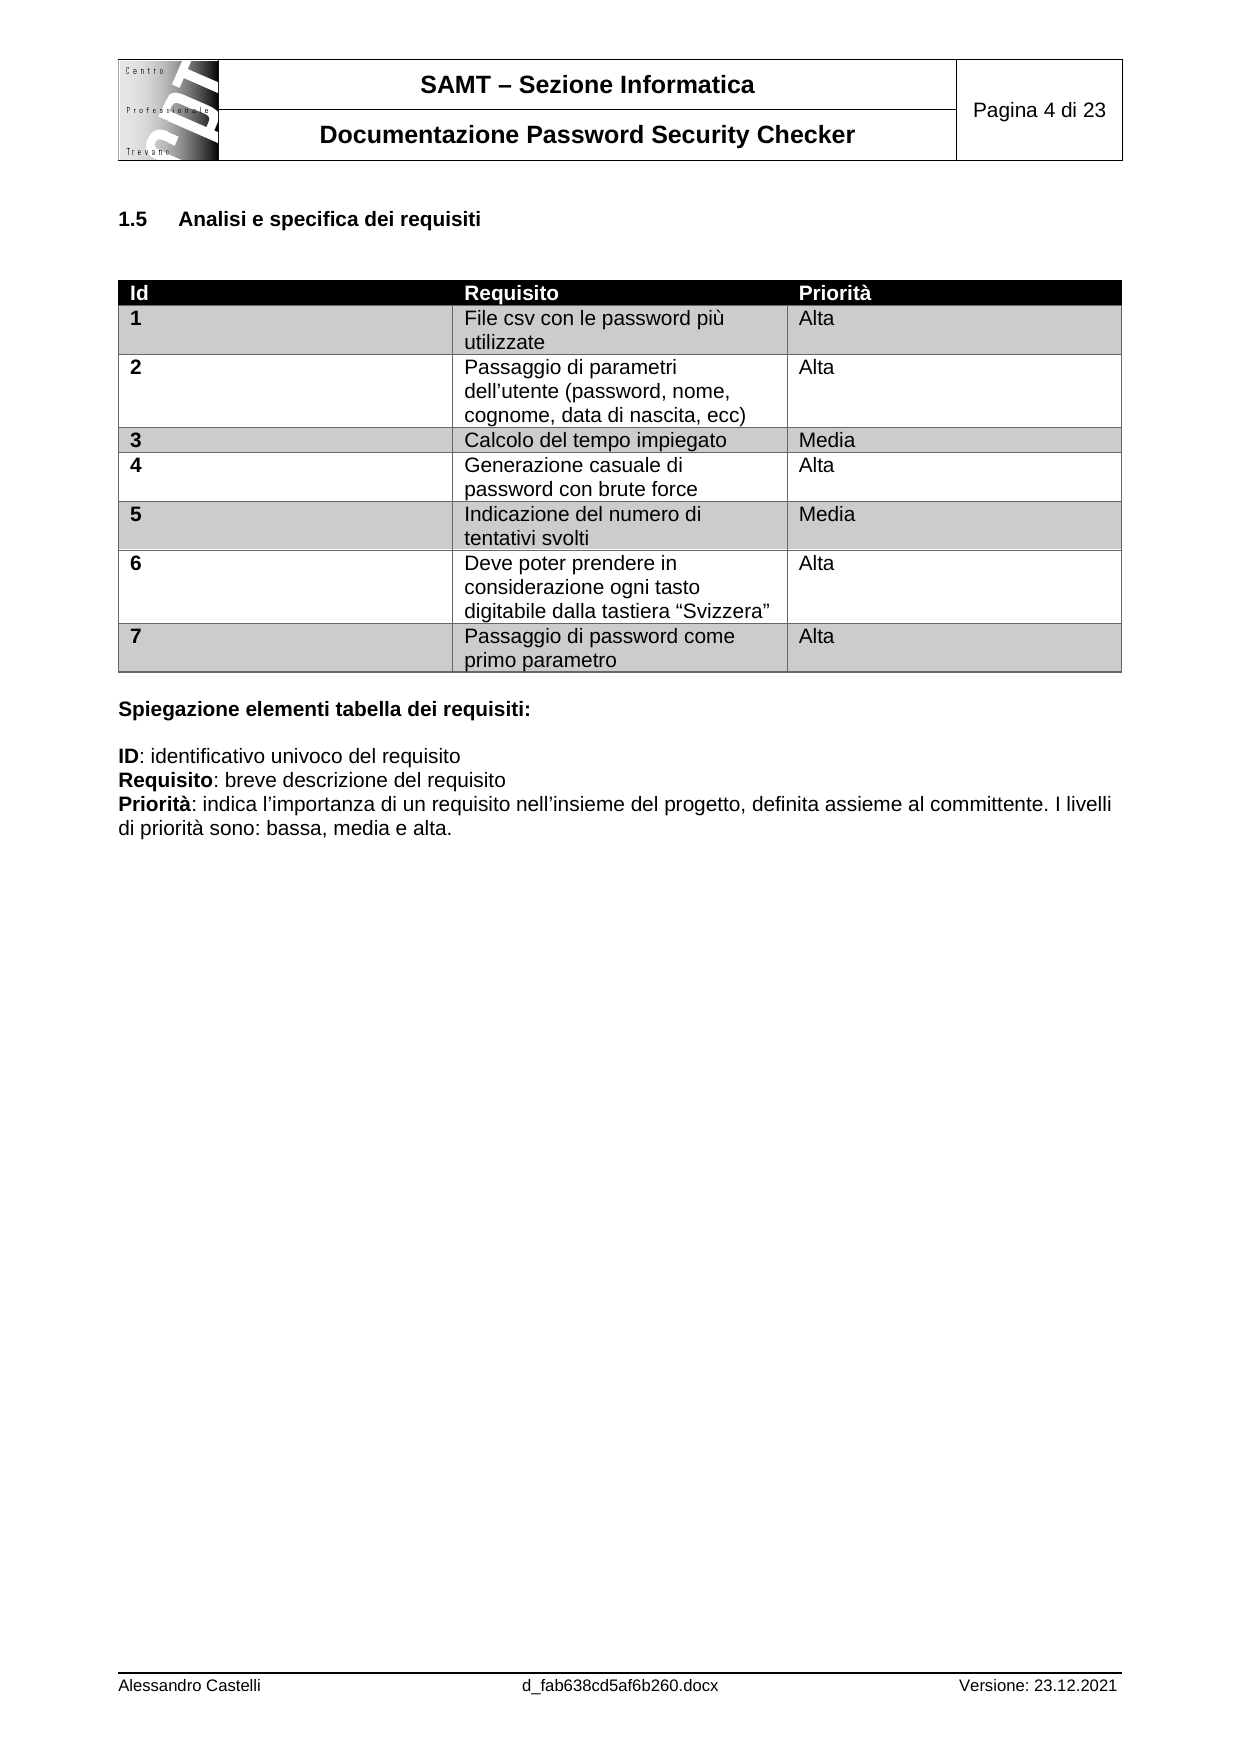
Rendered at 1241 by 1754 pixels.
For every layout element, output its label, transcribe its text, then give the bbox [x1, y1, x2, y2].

table_cell Alta [788, 453, 1121, 501]
table_cell Generazione casuale di password con brute force [453, 453, 787, 501]
table_cell Passaggio di parametri dell’utente (password, nome, cognome, data di nascita, ecc) [453, 355, 787, 427]
table_cell Alta [788, 624, 1121, 671]
picture [118, 60, 219, 160]
text Priorità: indica l’importanza di un requisito nell’insieme del progetto, definita assieme al committente. I livelli di priorità sono: bassa, media e alta. [118, 792, 1122, 840]
table_cell 1 [119, 306, 452, 354]
table_cell 5 [119, 502, 452, 549]
text ID: identificativo univoco del requisito [118, 744, 1122, 768]
table_cell File csv con le password più utilizzate [453, 306, 787, 354]
text Requisito: breve descrizione del requisito [118, 768, 1122, 792]
table_cell Indicazione del numero di tentativi svolti [453, 502, 787, 549]
table_cell Media [788, 502, 1121, 549]
table_cell Alta [788, 551, 1121, 622]
table_header Requisito [453, 281, 787, 305]
table_cell Calcolo del tempo impiegato [453, 428, 787, 452]
table_cell Alta [788, 355, 1121, 427]
table_header Priorità [788, 281, 1121, 305]
table_cell Media [788, 428, 1121, 452]
table_cell Deve poter prendere in considerazione ogni tasto digitabile dalla tastiera “Svizzera” [453, 551, 787, 622]
table_cell 3 [119, 428, 452, 452]
table_cell 2 [119, 355, 452, 427]
table_cell 4 [119, 453, 452, 501]
table_cell Passaggio di password come primo parametro [453, 624, 787, 671]
table_cell 6 [119, 551, 452, 622]
text Spiegazione elementi tabella dei requisiti: [118, 696, 1122, 720]
table_header Id [119, 281, 452, 305]
subtitle Analisi e specifica dei requisiti [118, 207, 1122, 231]
table_cell 7 [119, 624, 452, 671]
table_cell Alta [788, 306, 1121, 354]
